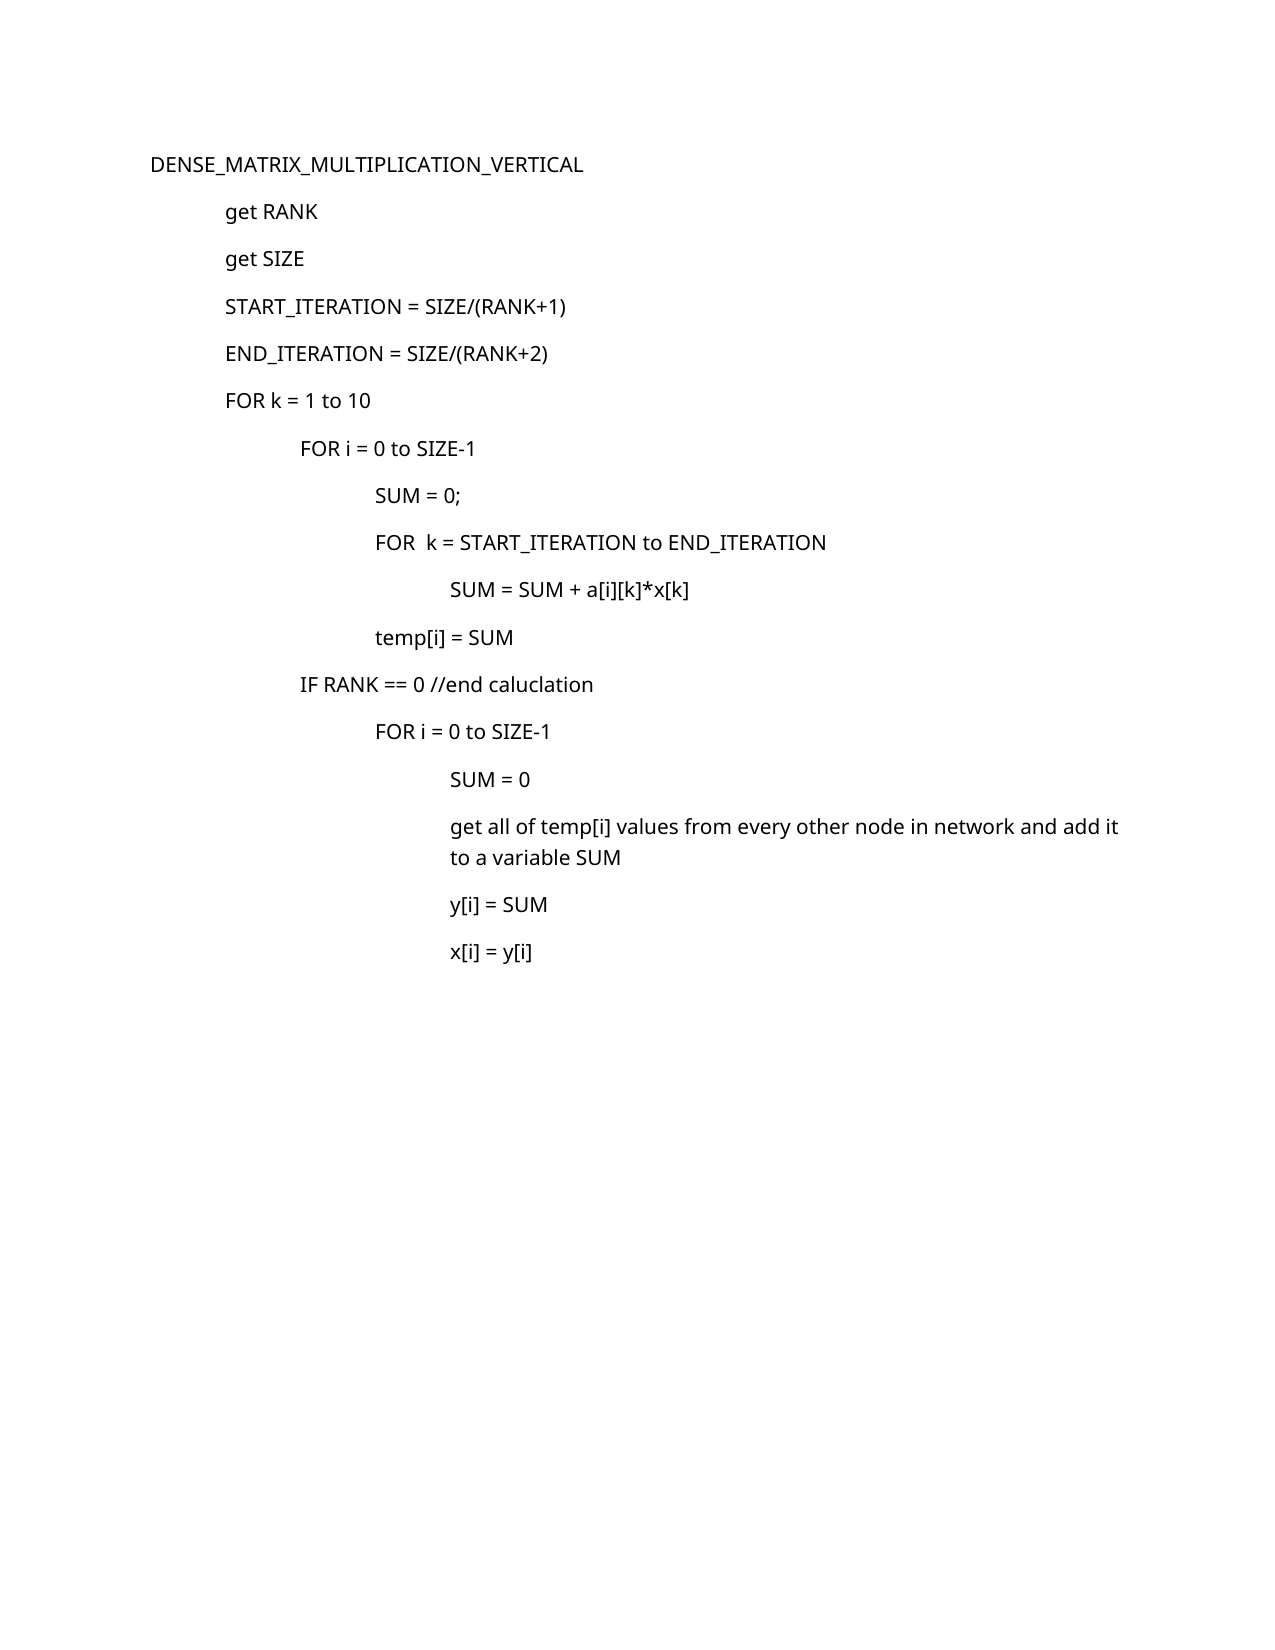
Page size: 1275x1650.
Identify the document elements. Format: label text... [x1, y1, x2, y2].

text SUM = SUM + a[i][k]*x[k] [150, 576, 1125, 604]
text FOR k = 1 to 10 [150, 386, 1125, 415]
text x[i] = y[i] [150, 937, 1125, 966]
text y[i] = SUM [150, 890, 1125, 918]
text get all of temp[i] values from every other node in network and add it to a variable SUM [450, 812, 1125, 871]
text FOR i = 0 to SIZE-1 [150, 434, 1125, 462]
text get SIZE [150, 244, 1125, 273]
text START_ITERATION = SIZE/(RANK+1) [150, 292, 1125, 320]
text IF RANK == 0 //end caluclation [150, 670, 1125, 699]
text FOR i = 0 to SIZE-1 [150, 717, 1125, 746]
text FOR k = START_ITERATION to END_ITERATION [150, 528, 1125, 557]
text SUM = 0 [150, 765, 1125, 793]
text get RANK [150, 197, 1125, 226]
text END_ITERATION = SIZE/(RANK+2) [150, 339, 1125, 368]
text DENSE_MATRIX_MULTIPLICATION_VERTICAL [150, 150, 1125, 178]
text temp[i] = SUM [150, 623, 1125, 651]
text SUM = 0; [150, 481, 1125, 509]
